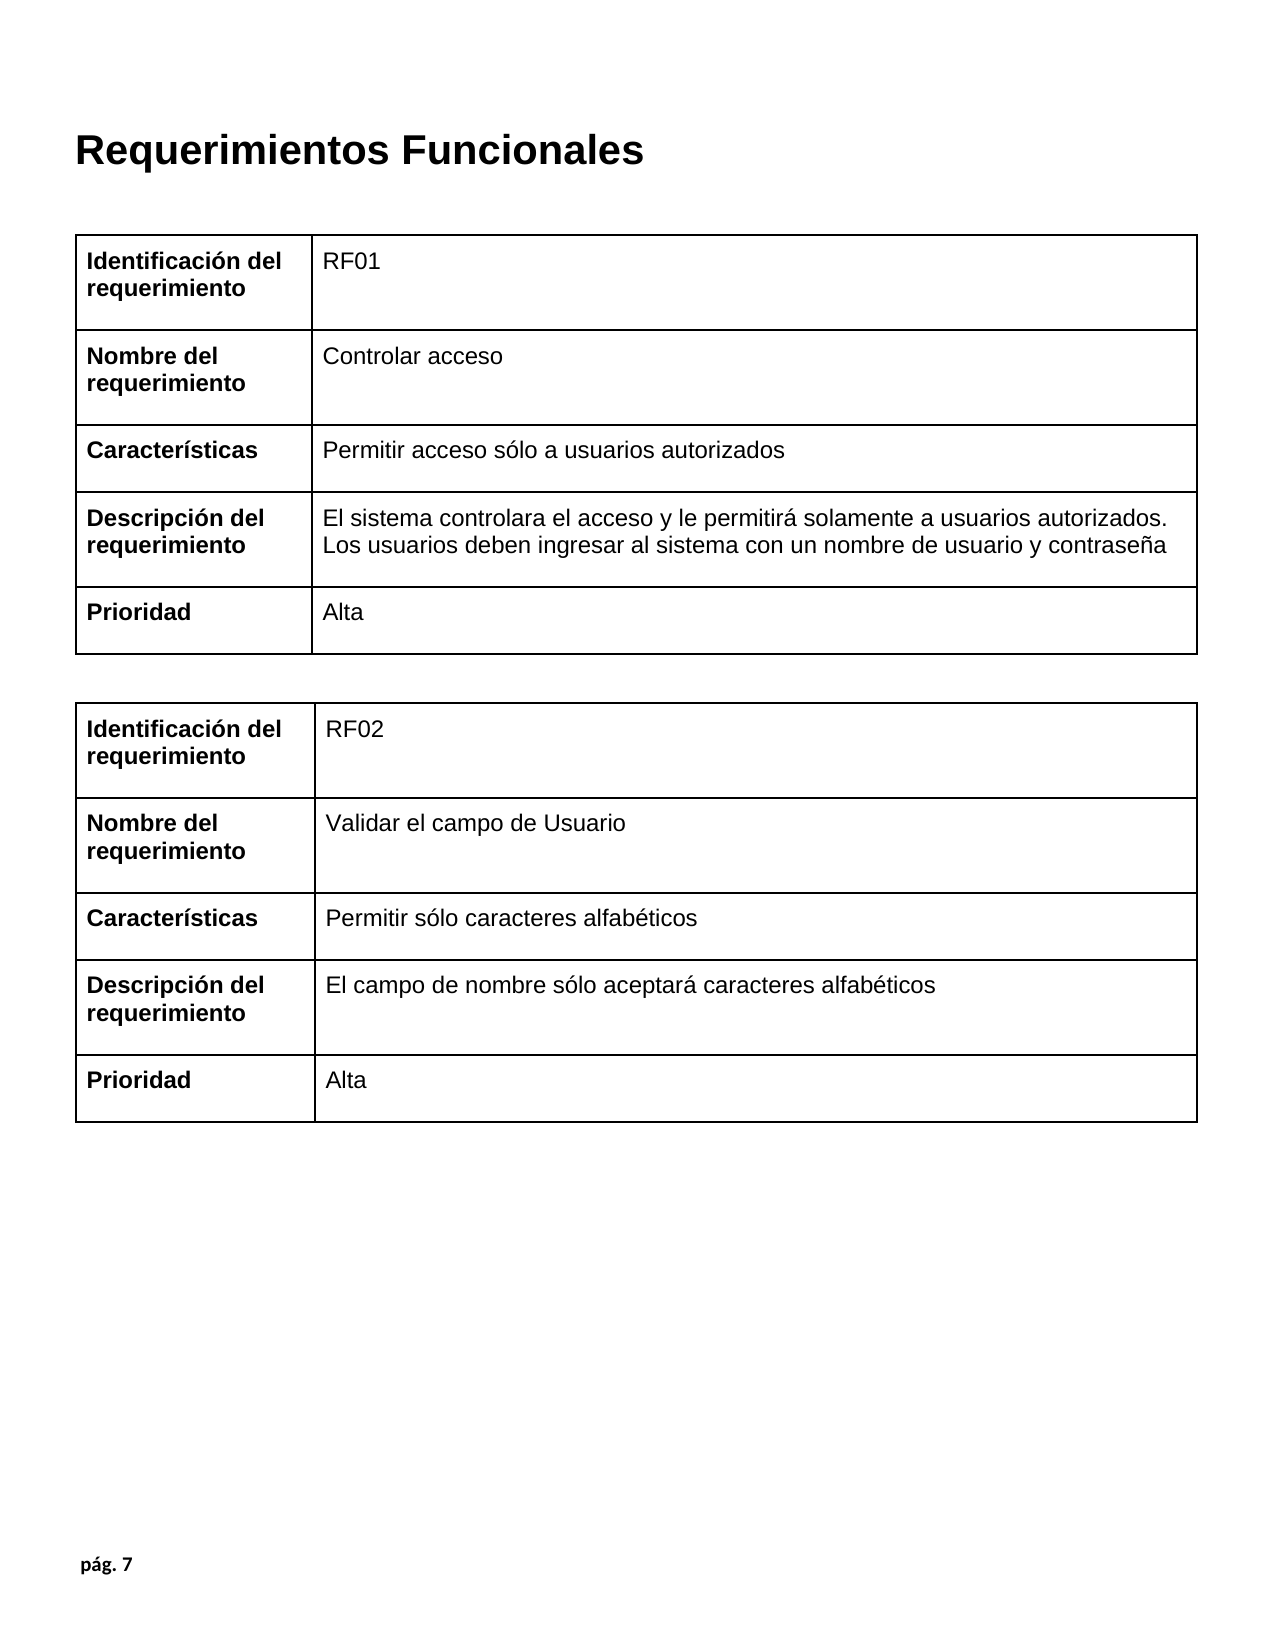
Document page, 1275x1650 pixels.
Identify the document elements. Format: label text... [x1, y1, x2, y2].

table_cell El campo de nombre sólo aceptará caracteres alfabéticos [316, 961, 1196, 1053]
table_cell Características [77, 894, 314, 959]
table_header RF01 [313, 236, 1196, 329]
table_cell Alta [316, 1056, 1196, 1121]
table_cell Prioridad [77, 588, 311, 653]
table_header Identificación del requerimiento [77, 704, 314, 797]
table_cell Validar el campo de Usuario [316, 799, 1196, 892]
table_cell Nombre del requerimiento [77, 331, 311, 424]
subtitle Requerimientos Funcionales [75, 125, 1200, 173]
table_cell Nombre del requerimiento [77, 799, 314, 892]
table_cell Descripción del requerimiento [77, 493, 311, 586]
table_cell Características [77, 426, 311, 491]
table_cell Prioridad [77, 1056, 314, 1121]
table_cell El sistema controlara el acceso y le permitirá solamente a usuarios autorizados. Los usuarios deben ingresar al sistema con un nombre de usuario y contraseña [313, 493, 1196, 586]
table_cell Permitir sólo caracteres alfabéticos [316, 894, 1196, 959]
table_header Identificación del requerimiento [77, 236, 311, 329]
table_cell Alta [313, 588, 1196, 653]
table_cell Descripción del requerimiento [77, 961, 314, 1053]
table_cell Controlar acceso [313, 331, 1196, 424]
table_header RF02 [316, 704, 1196, 797]
table_cell Permitir acceso sólo a usuarios autorizados [313, 426, 1196, 491]
